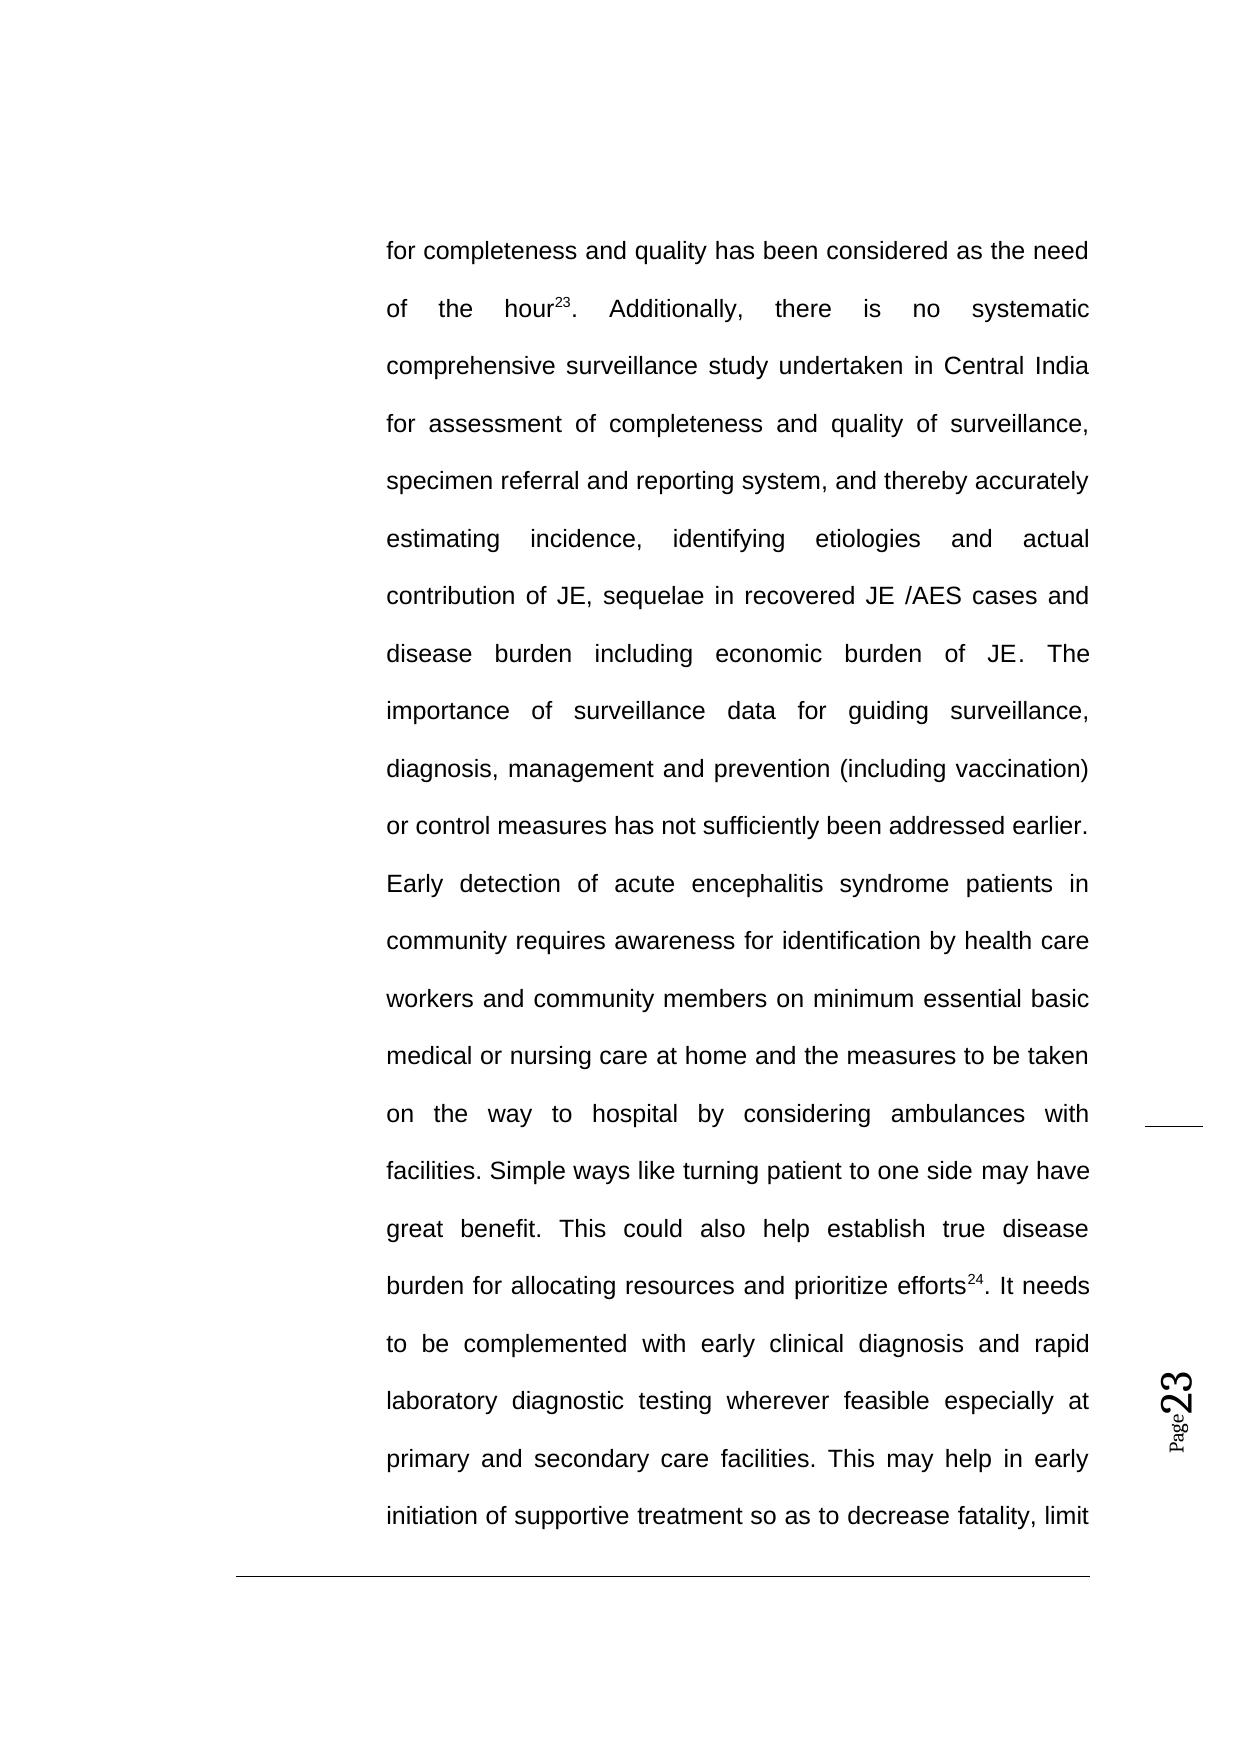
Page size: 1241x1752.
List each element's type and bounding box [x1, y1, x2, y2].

list [386, 869, 1090, 1530]
list [386, 236, 1090, 840]
